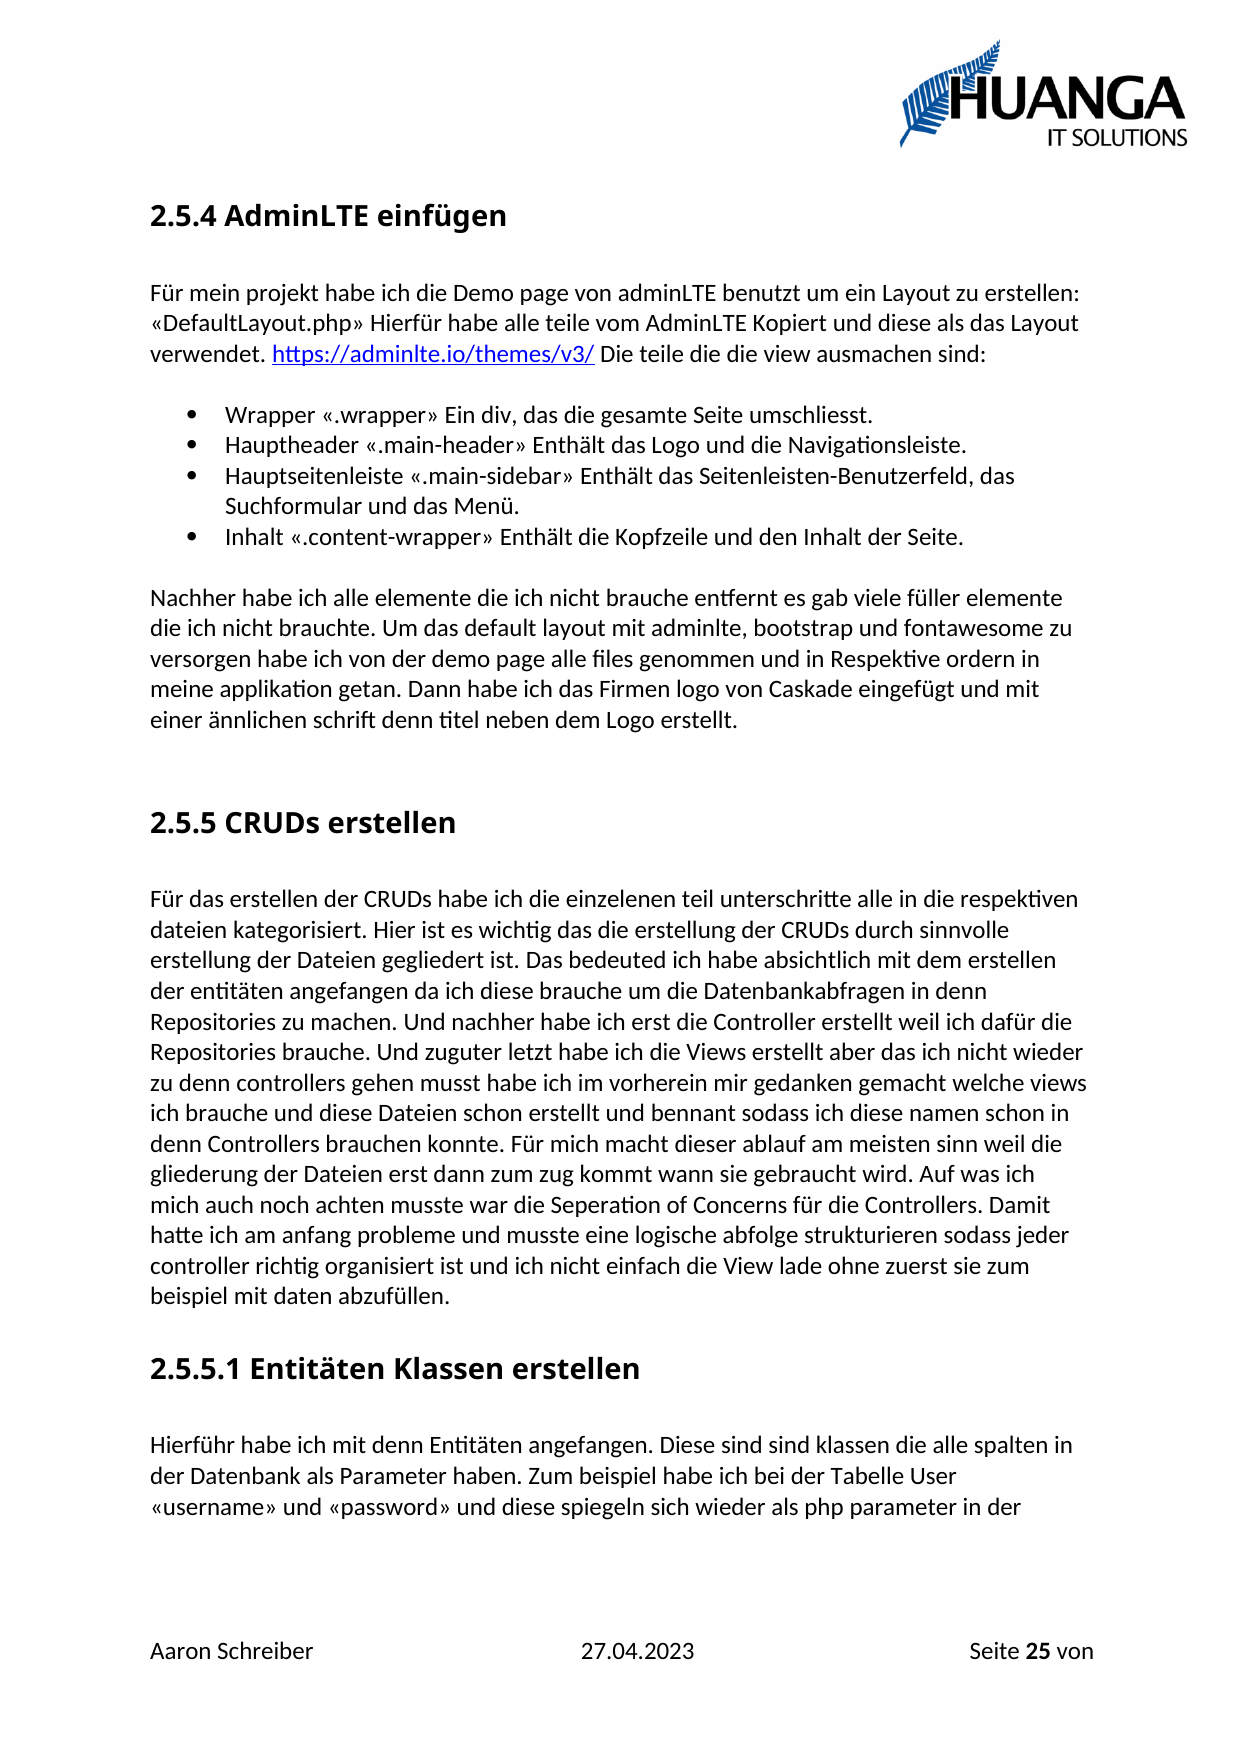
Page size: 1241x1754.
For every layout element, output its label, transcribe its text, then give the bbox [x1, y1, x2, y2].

text Nachher habe ich alle elemente die ich nicht brauche entfernt es gab viele füller elemente die ich nicht brauchte. Um das default layout mit adminlte, bootstrap und fontawesome zu versorgen habe ich von der demo page alle files genommen und in Respektive ordern in meine applikation getan. Dann habe ich das Firmen logo von Caskade eingefügt und mit einer ännlichen schrift denn titel neben dem Logo erstellt. [150, 582, 1090, 734]
list Hauptheader «.main-header» Enthält das Logo und die Navigationsleiste. [187, 429, 1090, 460]
text 2.5.4 AdminLTE einfügen [150, 196, 1090, 235]
list Hauptseitenleiste «.main-sidebar» Enthält das Seitenleisten-Benutzerfeld, das Suchformular und das Menü. [187, 460, 1090, 521]
list Inhalt «.content-wrapper» Enthält die Kopfzeile und den Inhalt der Seite. [187, 521, 1090, 551]
text Für mein projekt habe ich die Demo page von adminLTE benutzt um ein Layout zu erstellen: «DefaultLayout.php» Hierfür habe alle teile vom AdminLTE Kopiert und diese als das Layout verwendet. https://adminlte.io/themes/v3/ Die teile die die view ausmachen sind: [150, 277, 1090, 368]
list Wrapper «.wrapper» Ein div, das die gesamte Seite umschliesst. [187, 399, 1090, 429]
picture [898, 38, 1189, 149]
text 2.5.5.1 Entitäten Klassen erstellen [150, 1348, 1090, 1388]
text Für das erstellen der CRUDs habe ich die einzelenen teil unterschritte alle in die respektiven dateien kategorisiert. Hier ist es wichtig das die erstellung der CRUDs durch sinnvolle erstellung der Dateien gegliedert ist. Das bedeuted ich habe absichtlich mit dem erstellen der entitäten angefangen da ich diese brauche um die Datenbankabfragen in denn Repositories zu machen. Und nachher habe ich erst die Controller erstellt weil ich dafür die Repositories brauche. Und zuguter letzt habe ich die Views erstellt aber das ich nicht wieder zu denn controllers gehen musst habe ich im vorherein mir gedanken gemacht welche views ich brauche und diese Dateien schon erstellt und bennant sodass ich diese namen schon in denn Controllers brauchen konnte. Für mich macht dieser ablauf am meisten sinn weil die gliederung der Dateien erst dann zum zug kommt wann sie gebraucht wird. Auf was ich mich auch noch achten musste war die Seperation of Concerns für die Controllers. Damit hatte ich am anfang probleme und musste eine logische abfolge strukturieren sodass jeder controller richtig organisiert ist und ich nicht einfach die View lade ohne zuerst sie zum beispiel mit daten abzufüllen. [150, 884, 1090, 1311]
text 2.5.5 CRUDs erstellen [150, 802, 1090, 842]
